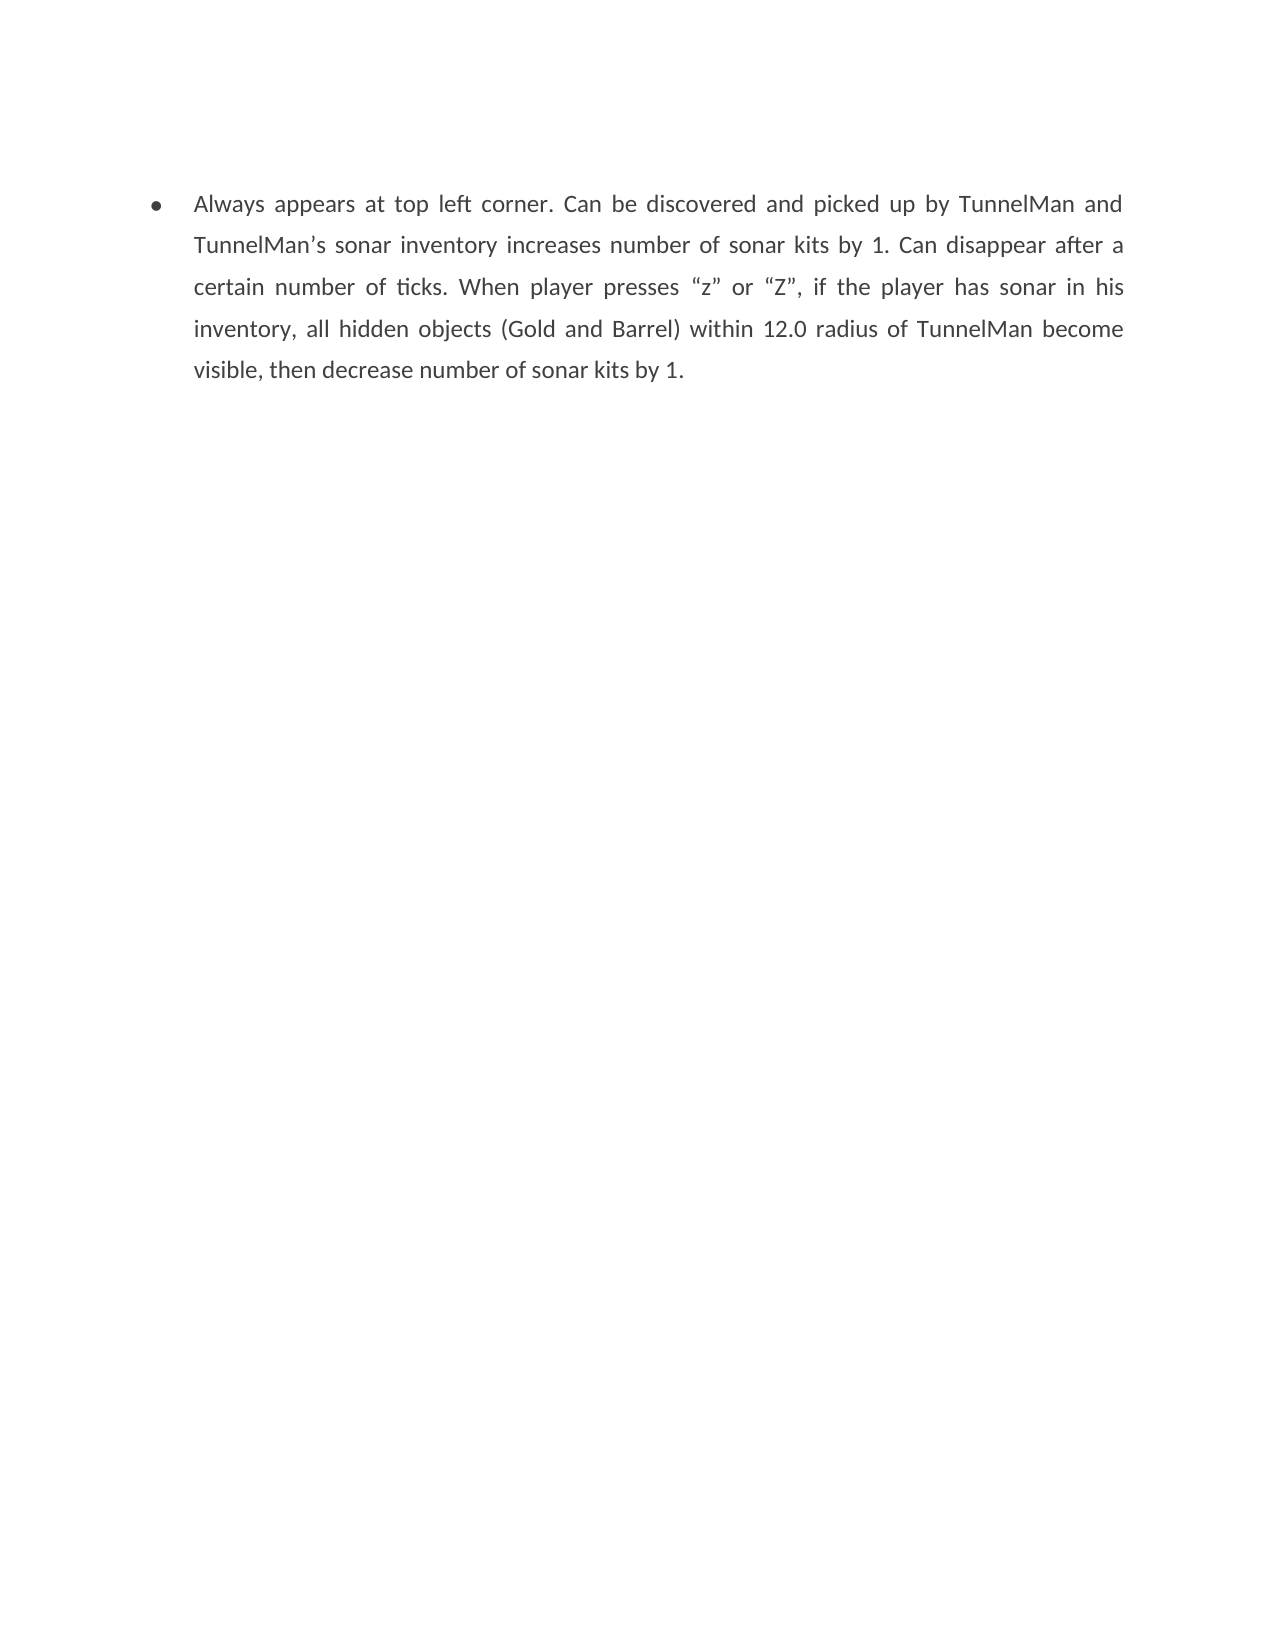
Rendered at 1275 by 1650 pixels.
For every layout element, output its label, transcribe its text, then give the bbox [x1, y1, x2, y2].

list Always appears at top left corner. Can be discovered and picked up by TunnelMan and TunnelMan’s sonar inventory increases number of sonar kits by 1. Can disappear after a certain number of ticks. When player presses “z” or “Z”, if the player has sonar in his inventory, all hidden objects (Gold and Barrel) within 12.0 radius of TunnelMan become visible, then decrease number of sonar kits by 1. [150, 179, 1125, 387]
